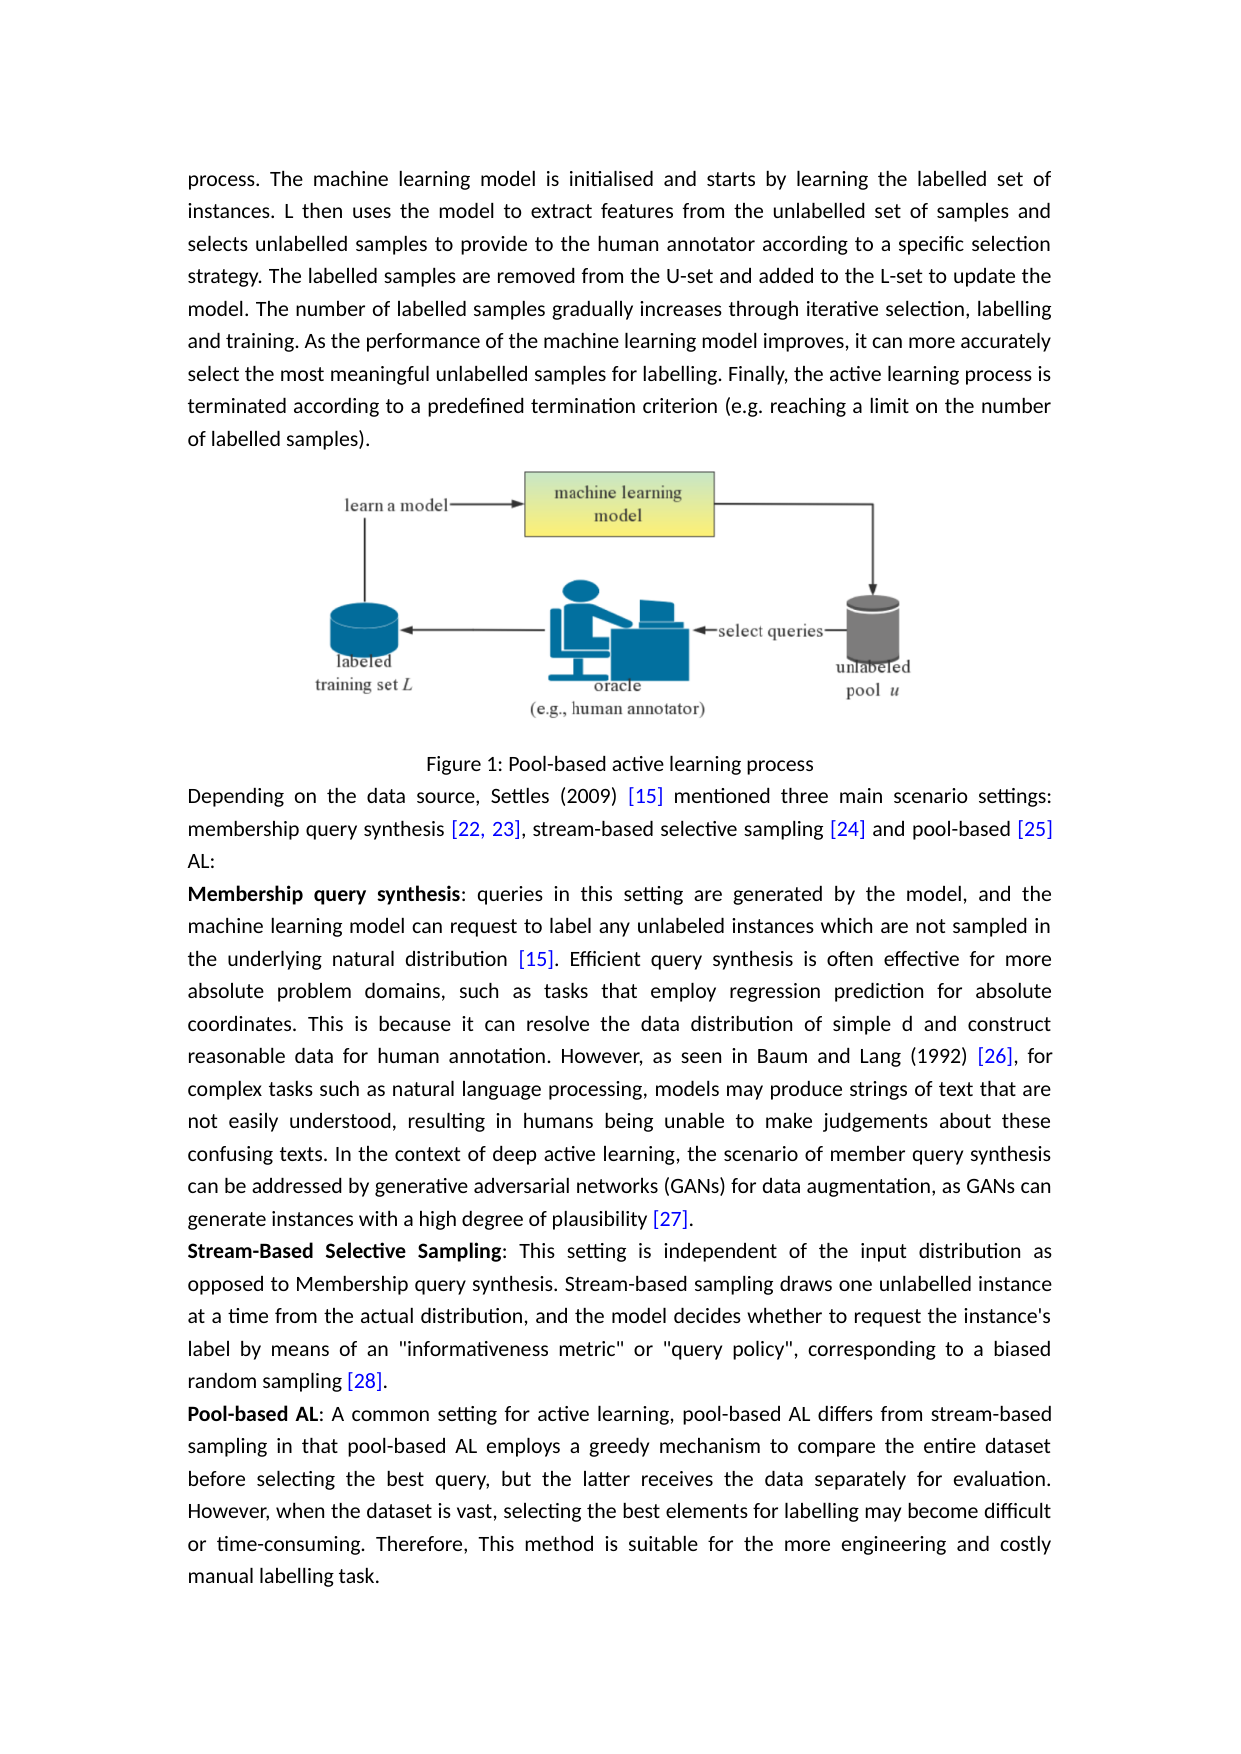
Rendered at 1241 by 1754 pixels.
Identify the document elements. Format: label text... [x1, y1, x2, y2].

list Figure 1: Pool-based active learning process [187, 747, 1053, 779]
list Depending on the data source, Settles (2009) [15] mentioned three main scenario settings: membership query synthesis [22, 23], stream-based selective sampling [24] and pool-based [25] AL: [187, 779, 1053, 877]
list Stream-Based Selective Sampling: This setting is independent of the input distribution as opposed to Membership query synthesis. Stream-based sampling draws one unlabelled instance at a time from the actual distribution, and the model decides whether to request the instance's label by means of an "informativeness metric" or "query policy", corresponding to a biased random sampling [28]. [187, 1234, 1053, 1397]
picture [294, 454, 947, 731]
list Membership query synthesis: queries in this setting are generated by the model, and the machine learning model can request to label any unlabeled instances which are not sampled in the underlying natural distribution [15]. Efficient query synthesis is often effective for more absolute problem domains, such as tasks that employ regression prediction for absolute coordinates. This is because it can resolve the data distribution of simple d and construct reasonable data for human annotation. However, as seen in Baum and Lang (1992) [26], for complex tasks such as natural language processing, models may produce strings of text that are not easily understood, resulting in humans being unable to make judgements about these confusing texts. In the context of deep active learning, the scenario of member query synthesis can be addressed by generative adversarial networks (GANs) for data augmentation, as GANs can generate instances with a high degree of plausibility [27]. [187, 877, 1053, 1234]
